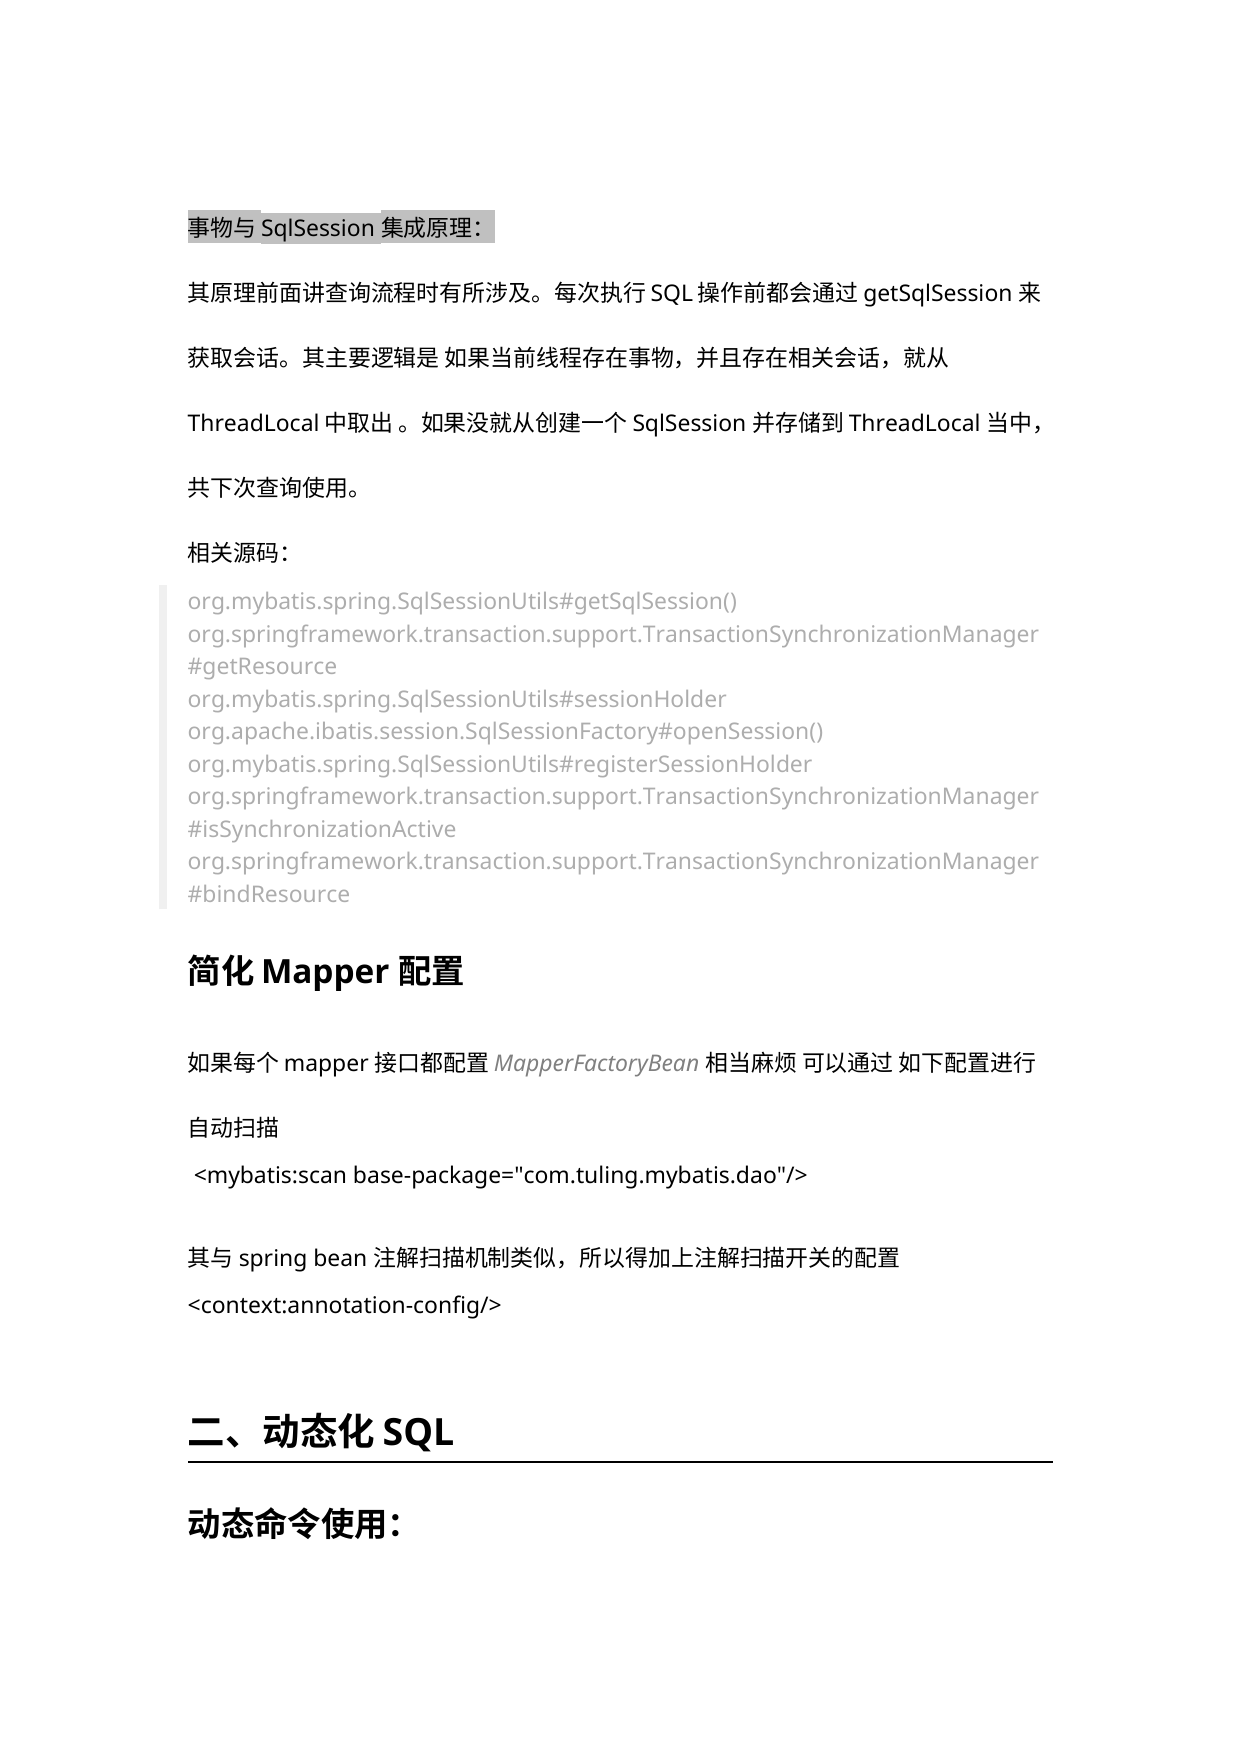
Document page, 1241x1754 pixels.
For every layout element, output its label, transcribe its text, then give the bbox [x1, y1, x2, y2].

text 动态命令使用： [187, 1490, 1053, 1555]
text org.apache.ibatis.session.SqlSessionFactory#openSession() [187, 714, 1053, 747]
text 相关源码： [187, 519, 1053, 584]
text org.mybatis.spring.SqlSessionUtils#registerSessionHolder [187, 747, 1053, 779]
text 简化Mapper 配置 [187, 937, 1053, 1002]
text <context:annotation-config/> [187, 1289, 1053, 1321]
text org.springframework.transaction.support.TransactionSynchronizationManager#getResource [187, 617, 1053, 682]
text org.mybatis.spring.SqlSessionUtils#sessionHolder [187, 682, 1053, 714]
text 其原理前面讲查询流程时有所涉及。每次执行SQL操作前都会通过 getSqlSession 来获取会话。其主要逻辑是 如果当前线程存在事物，并且存在相关会话，就从ThreadLocal中取出 。如果没就从创建一个 SqlSession 并存储到ThreadLocal 当中，共下次查询使用。 [187, 259, 1053, 519]
text org.springframework.transaction.support.TransactionSynchronizationManager#isSynchronizationActive [187, 779, 1053, 844]
text org.springframework.transaction.support.TransactionSynchronizationManager#bindResource [187, 844, 1053, 909]
text 事物与SqlSession 集成原理： [187, 194, 1053, 259]
text org.mybatis.spring.SqlSessionUtils#getSqlSession() [187, 584, 1053, 617]
text 二、动态化SQL [187, 1396, 1053, 1463]
text 其与 spring bean 注解扫描机制类似，所以得加上注解扫描开关的配置 [187, 1224, 1053, 1289]
text <mybatis:scan base-package="com.tuling.mybatis.dao"/> [187, 1159, 1053, 1191]
text 如果每个mapper 接口都配置MapperFactoryBean 相当麻烦 可以通过 如下配置进行自动扫描 [187, 1029, 1053, 1159]
